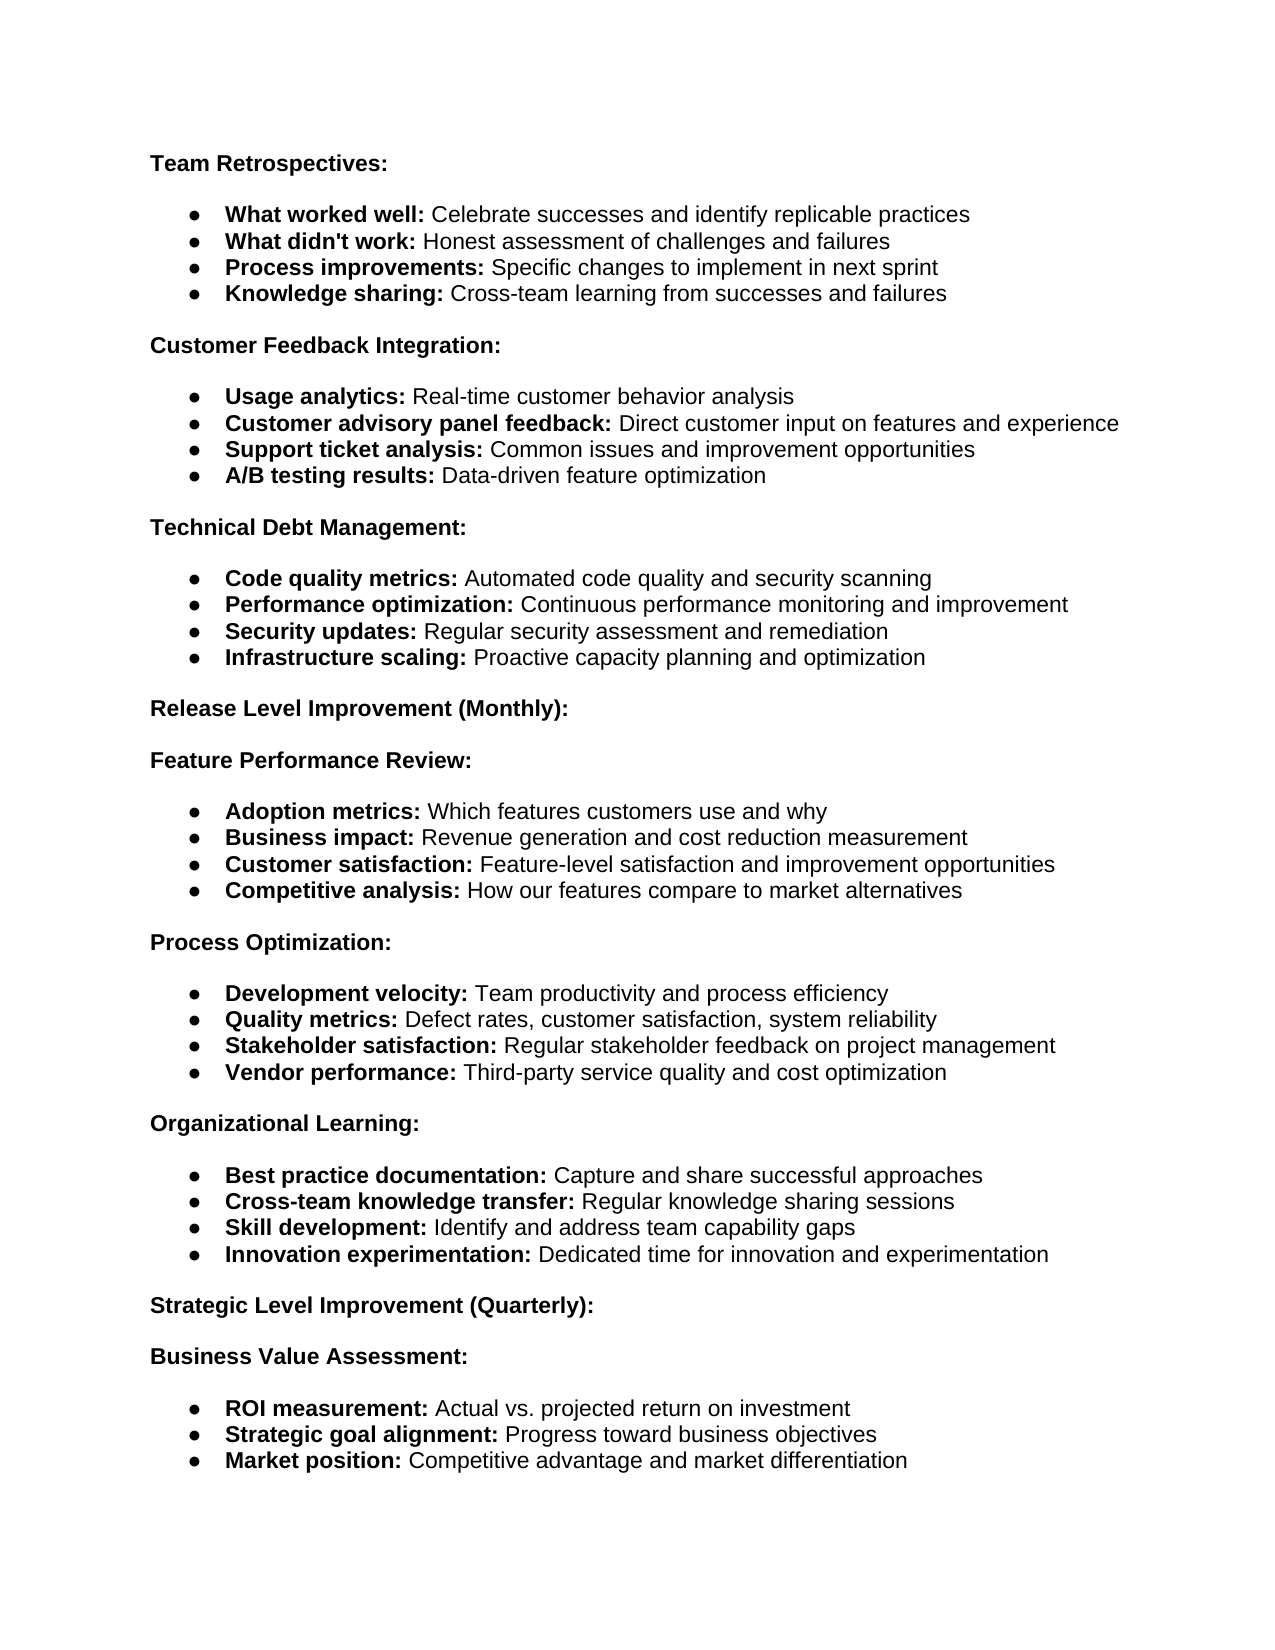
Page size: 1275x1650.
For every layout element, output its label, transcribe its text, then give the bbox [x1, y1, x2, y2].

text Strategic Level Improvement (Quarterly): [150, 1292, 1125, 1318]
list Best practice documentation: Capture and share successful approaches [187, 1162, 1125, 1188]
list Quality metrics: Defect rates, customer satisfaction, system reliability [187, 1006, 1125, 1032]
text Team Retrospectives: [150, 150, 1125, 176]
list Infrastructure scaling: Proactive capacity planning and optimization [187, 644, 1125, 670]
list What didn't work: Honest assessment of challenges and failures [187, 228, 1125, 254]
list Stakeholder satisfaction: Regular stakeholder feedback on project management [187, 1032, 1125, 1059]
list A/B testing results: Data-driven feature optimization [187, 462, 1125, 488]
list Innovation experimentation: Dedicated time for innovation and experimentation [187, 1241, 1125, 1267]
list Knowledge sharing: Cross-team learning from successes and failures [187, 280, 1125, 307]
list ROI measurement: Actual vs. projected return on investment [187, 1395, 1125, 1421]
list Development velocity: Team productivity and process efficiency [187, 980, 1125, 1006]
text Release Level Improvement (Monthly): [150, 695, 1125, 722]
text Business Value Assessment: [150, 1343, 1125, 1370]
list Security updates: Regular security assessment and remediation [187, 618, 1125, 644]
list Customer advisory panel feedback: Direct customer input on features and experience [187, 409, 1125, 436]
list Customer satisfaction: Feature-level satisfaction and improvement opportunities [187, 851, 1125, 877]
list Cross-team knowledge transfer: Regular knowledge sharing sessions [187, 1188, 1125, 1214]
text Organizational Learning: [150, 1110, 1125, 1137]
list Strategic goal alignment: Progress toward business objectives [187, 1421, 1125, 1447]
list Skill development: Identify and address team capability gaps [187, 1214, 1125, 1241]
text Process Optimization: [150, 928, 1125, 955]
list Usage analytics: Real-time customer behavior analysis [187, 383, 1125, 409]
text Technical Debt Management: [150, 513, 1125, 540]
list What worked well: Celebrate successes and identify replicable practices [187, 201, 1125, 228]
text Feature Performance Review: [150, 747, 1125, 773]
list Competitive analysis: How our features compare to market alternatives [187, 877, 1125, 903]
list Code quality metrics: Automated code quality and security scanning [187, 565, 1125, 591]
list Process improvements: Specific changes to implement in next sprint [187, 254, 1125, 280]
list Support ticket analysis: Common issues and improvement opportunities [187, 436, 1125, 462]
list Business impact: Revenue generation and cost reduction measurement [187, 824, 1125, 851]
list Adoption metrics: Which features customers use and why [187, 798, 1125, 824]
text Customer Feedback Integration: [150, 332, 1125, 358]
list Vendor performance: Third-party service quality and cost optimization [187, 1059, 1125, 1085]
list Market position: Competitive advantage and market differentiation [187, 1447, 1125, 1474]
list Performance optimization: Continuous performance monitoring and improvement [187, 591, 1125, 618]
